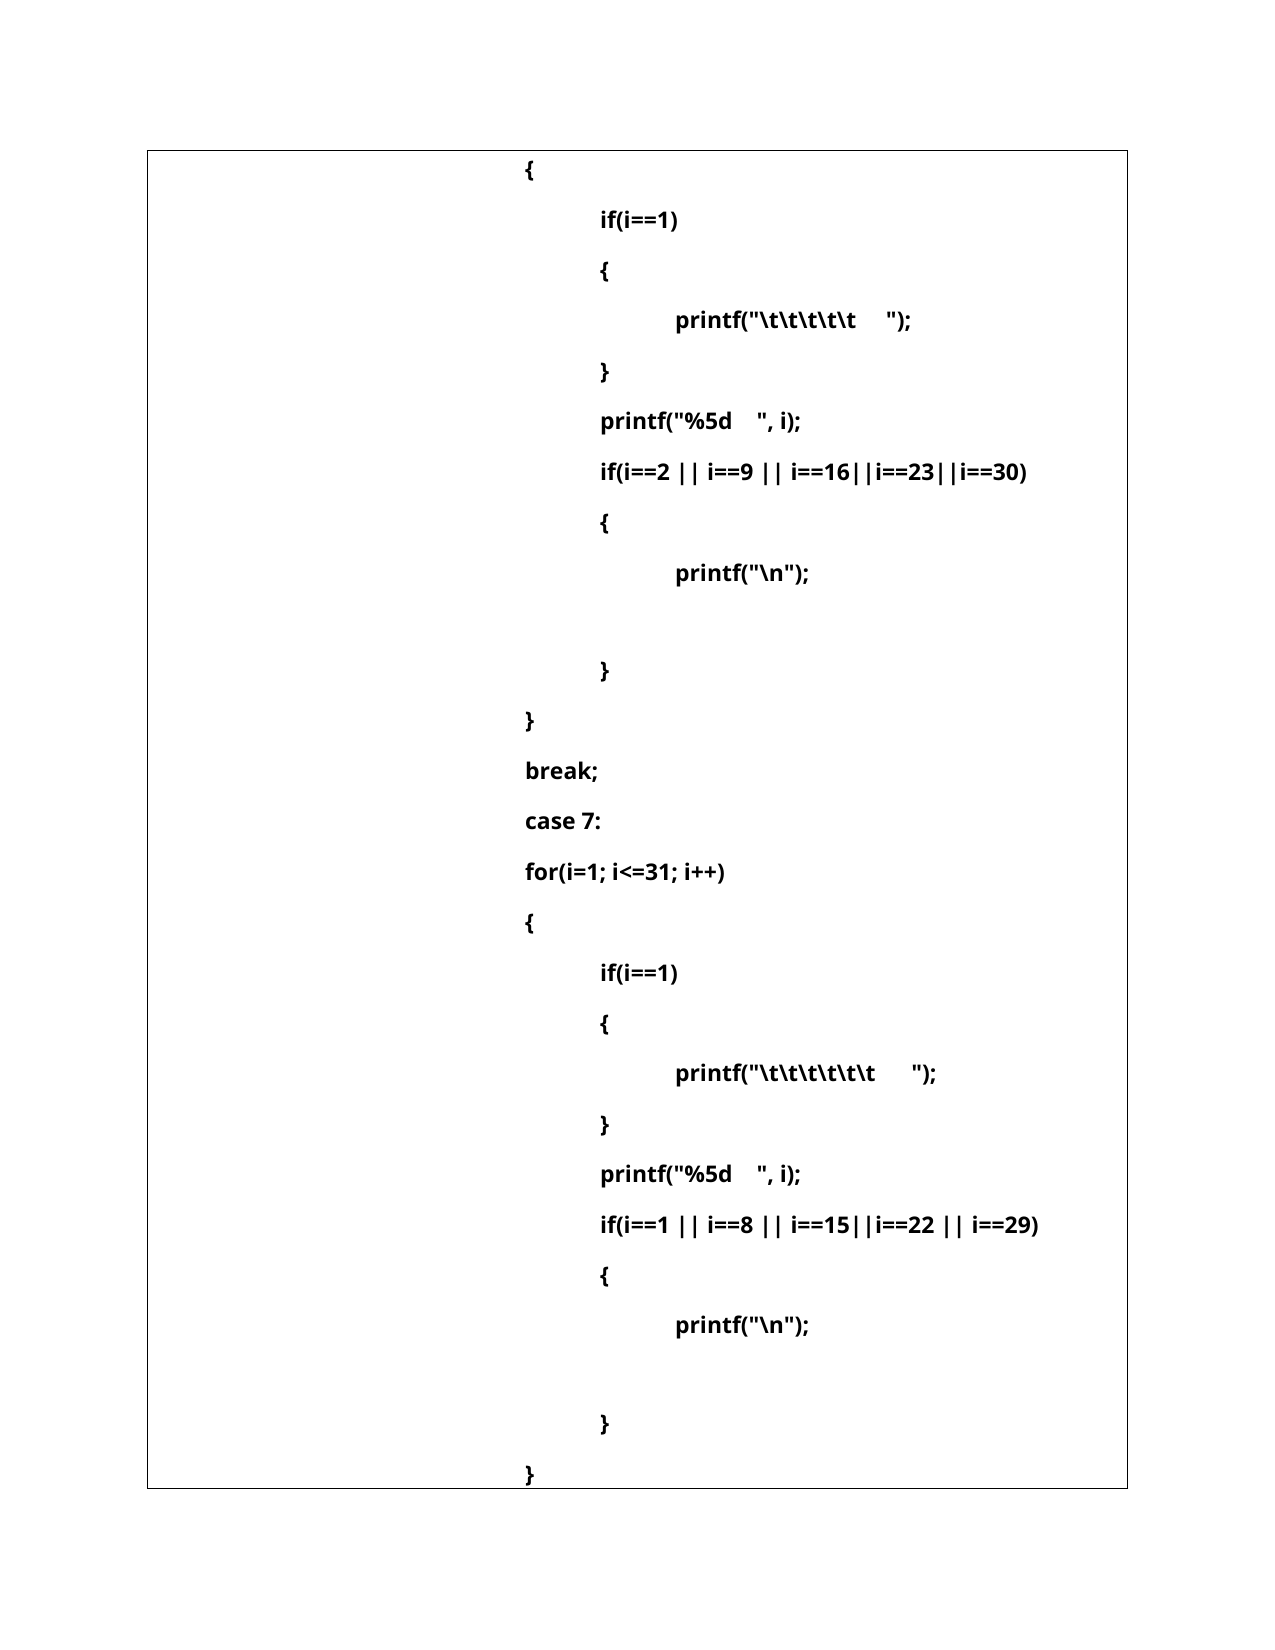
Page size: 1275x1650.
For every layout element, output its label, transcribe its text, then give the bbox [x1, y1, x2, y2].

text { [148, 1004, 1127, 1038]
text } [148, 701, 1127, 736]
text { [148, 903, 1127, 937]
text { [148, 151, 1127, 184]
text printf("%5d ", i); [148, 402, 1127, 436]
text } [148, 1404, 1127, 1438]
text printf("%5d ", i); [148, 1155, 1127, 1189]
text { [148, 1256, 1127, 1290]
text } [148, 352, 1127, 386]
text } [148, 651, 1127, 685]
text break; [148, 752, 1127, 786]
text printf("\t\t\t\t\t\t "); [148, 1054, 1127, 1089]
text printf("\n"); [148, 553, 1127, 588]
text { [148, 503, 1127, 537]
text for(i=1; i<=31; i++) [148, 853, 1127, 887]
text } [148, 1454, 1127, 1488]
text { [148, 251, 1127, 285]
text } [148, 1105, 1127, 1139]
text if(i==1) [148, 953, 1127, 988]
text printf("\n"); [148, 1306, 1127, 1341]
text if(i==1 || i==8 || i==15||i==22 || i==29) [148, 1206, 1127, 1240]
text if(i==2 || i==9 || i==16||i==23||i==30) [148, 452, 1127, 487]
text printf("\t\t\t\t\t "); [148, 301, 1127, 336]
text if(i==1) [148, 200, 1127, 235]
text case 7: [148, 802, 1127, 837]
